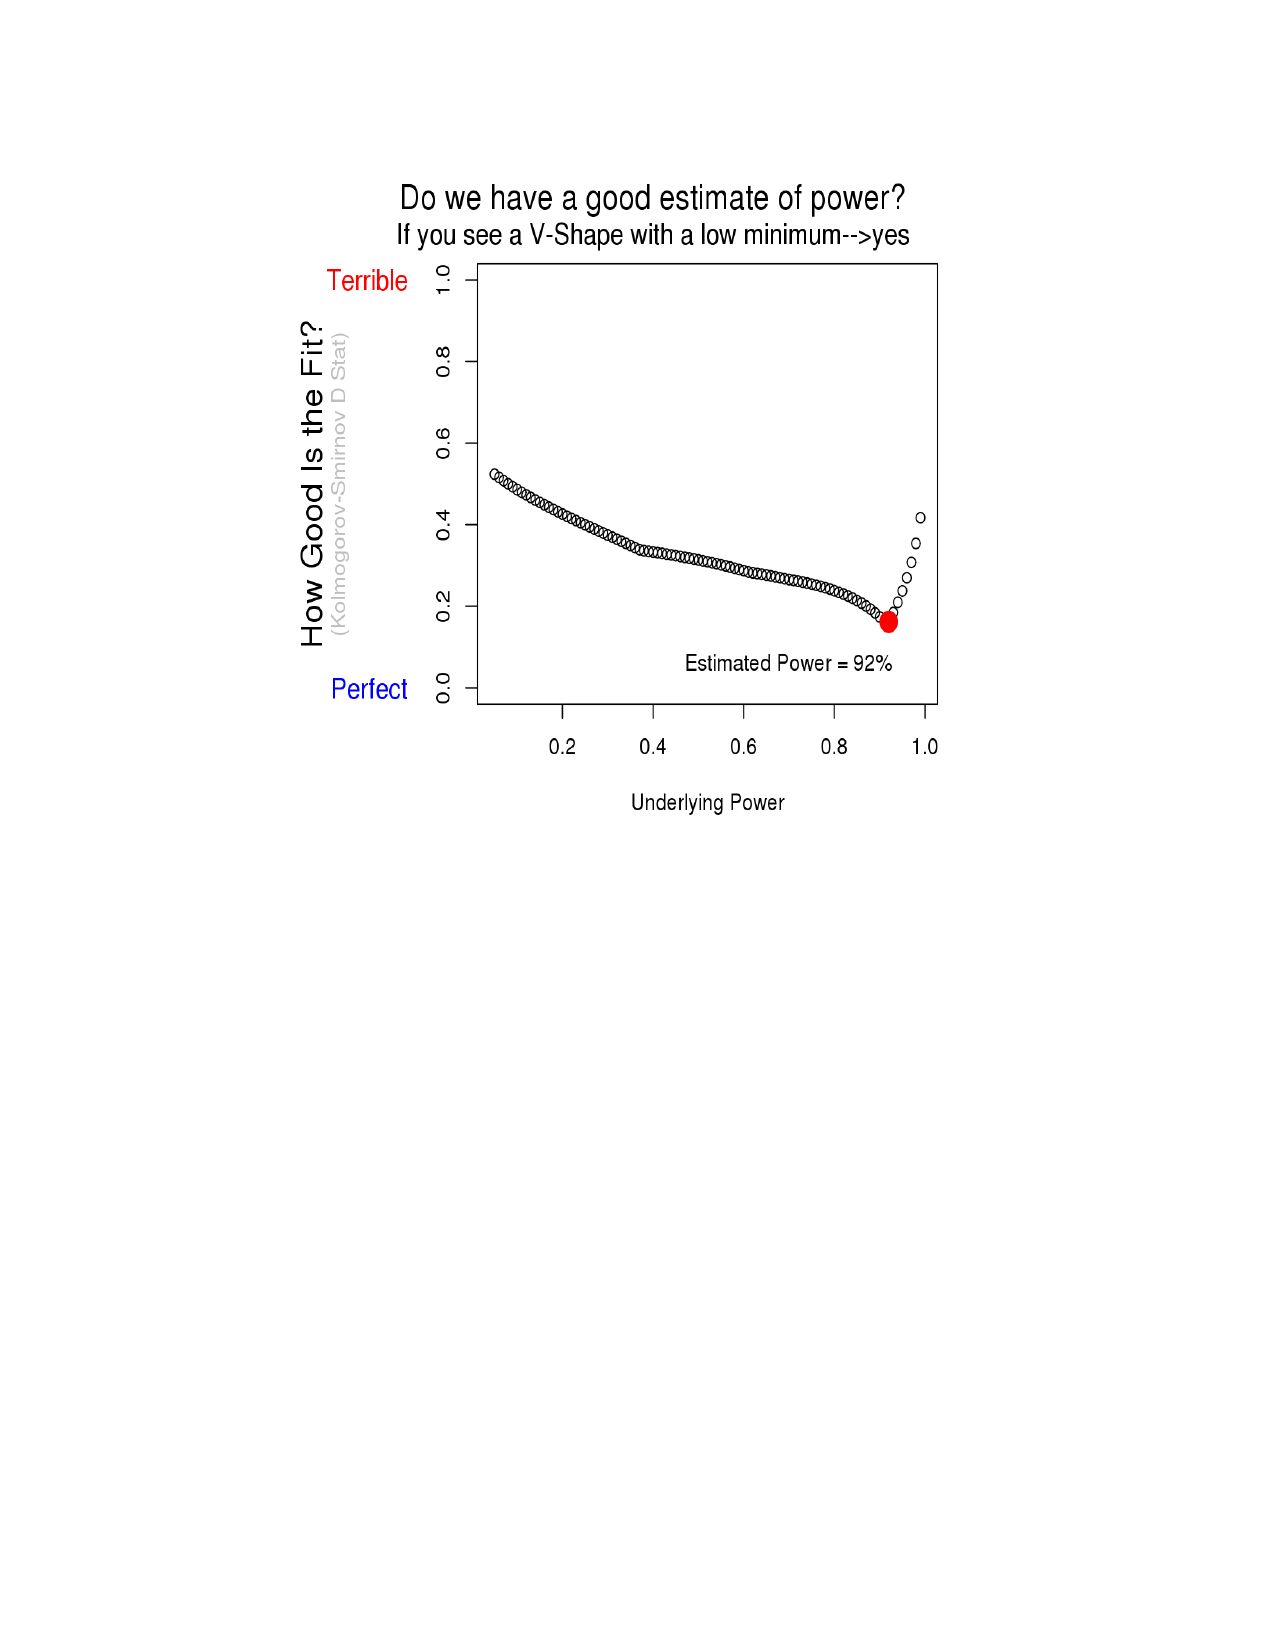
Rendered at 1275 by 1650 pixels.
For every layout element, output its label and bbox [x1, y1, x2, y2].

picture [289, 150, 986, 846]
